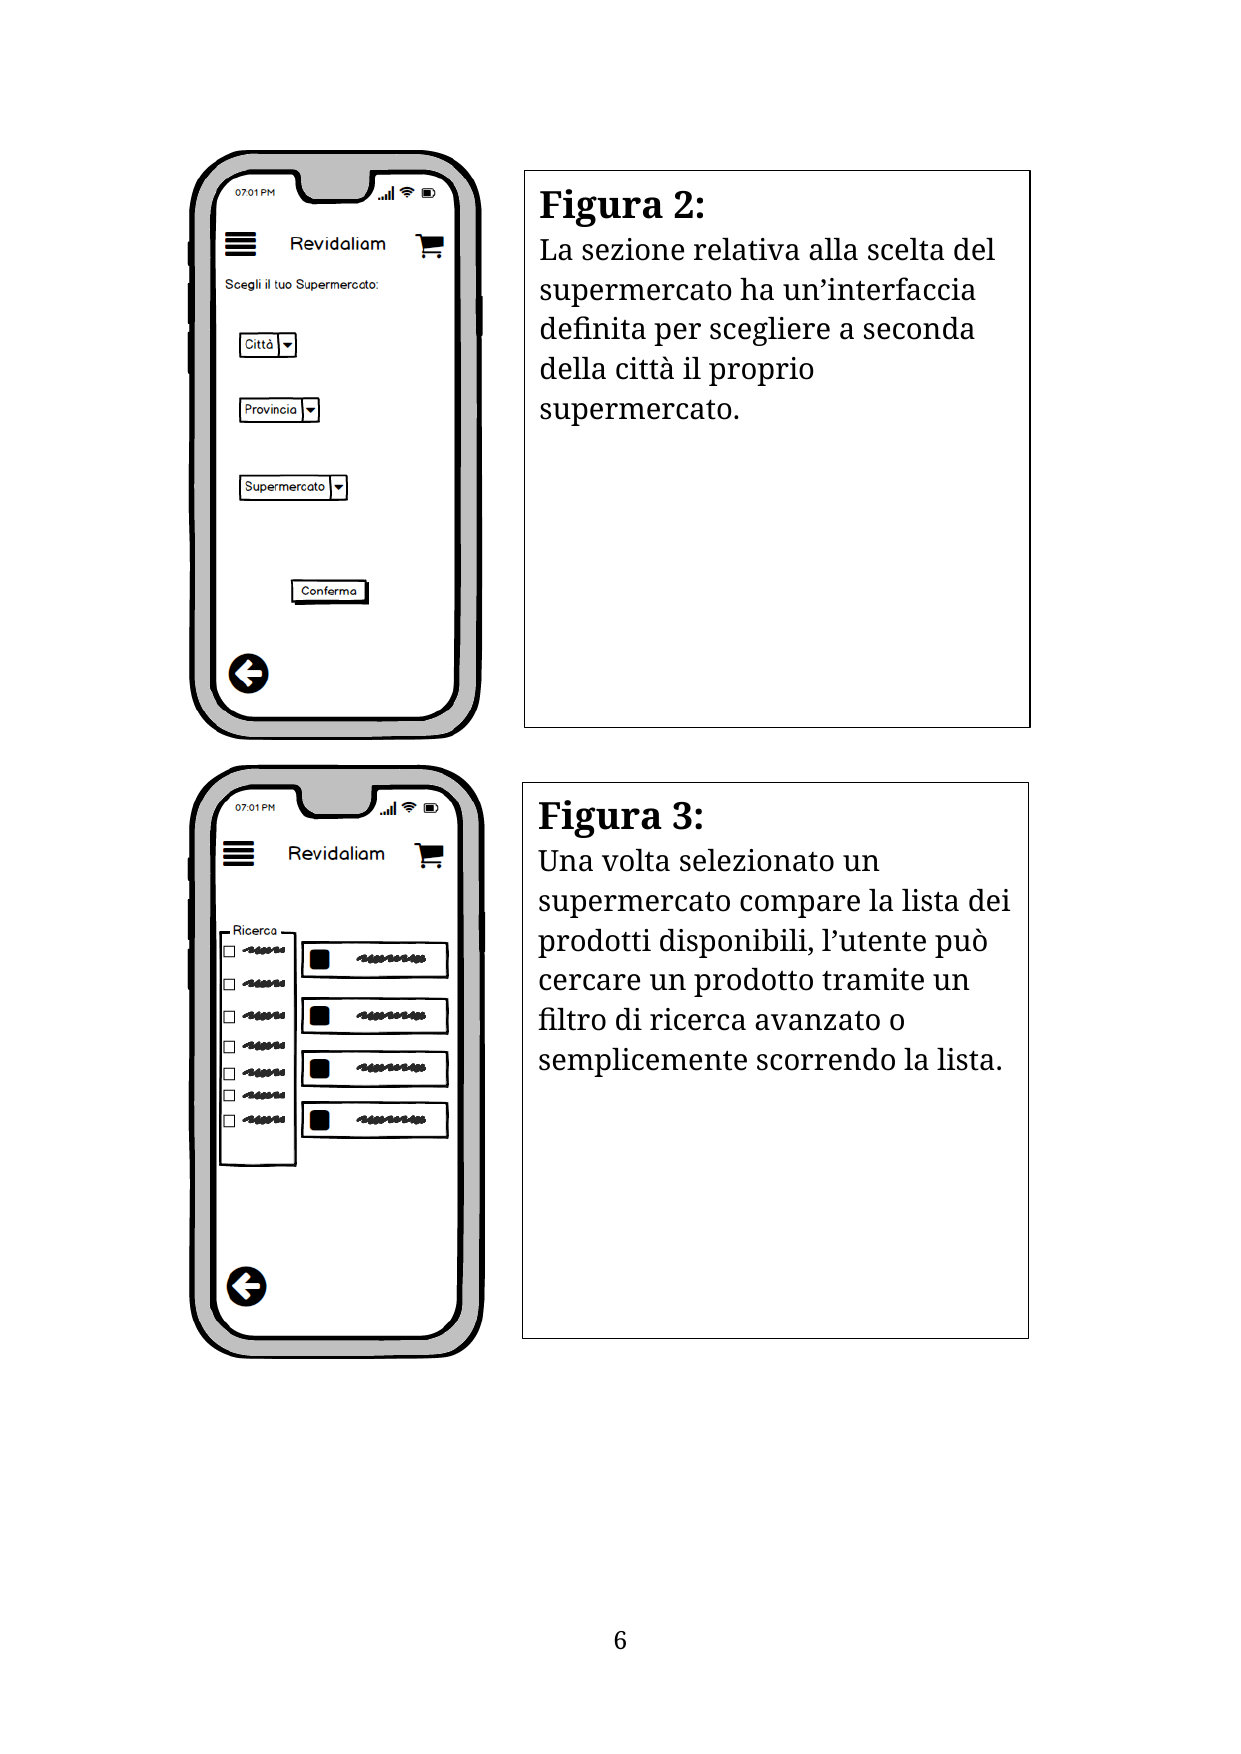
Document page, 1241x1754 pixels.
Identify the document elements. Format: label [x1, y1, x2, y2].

picture [187, 764, 486, 1359]
picture [187, 150, 483, 740]
